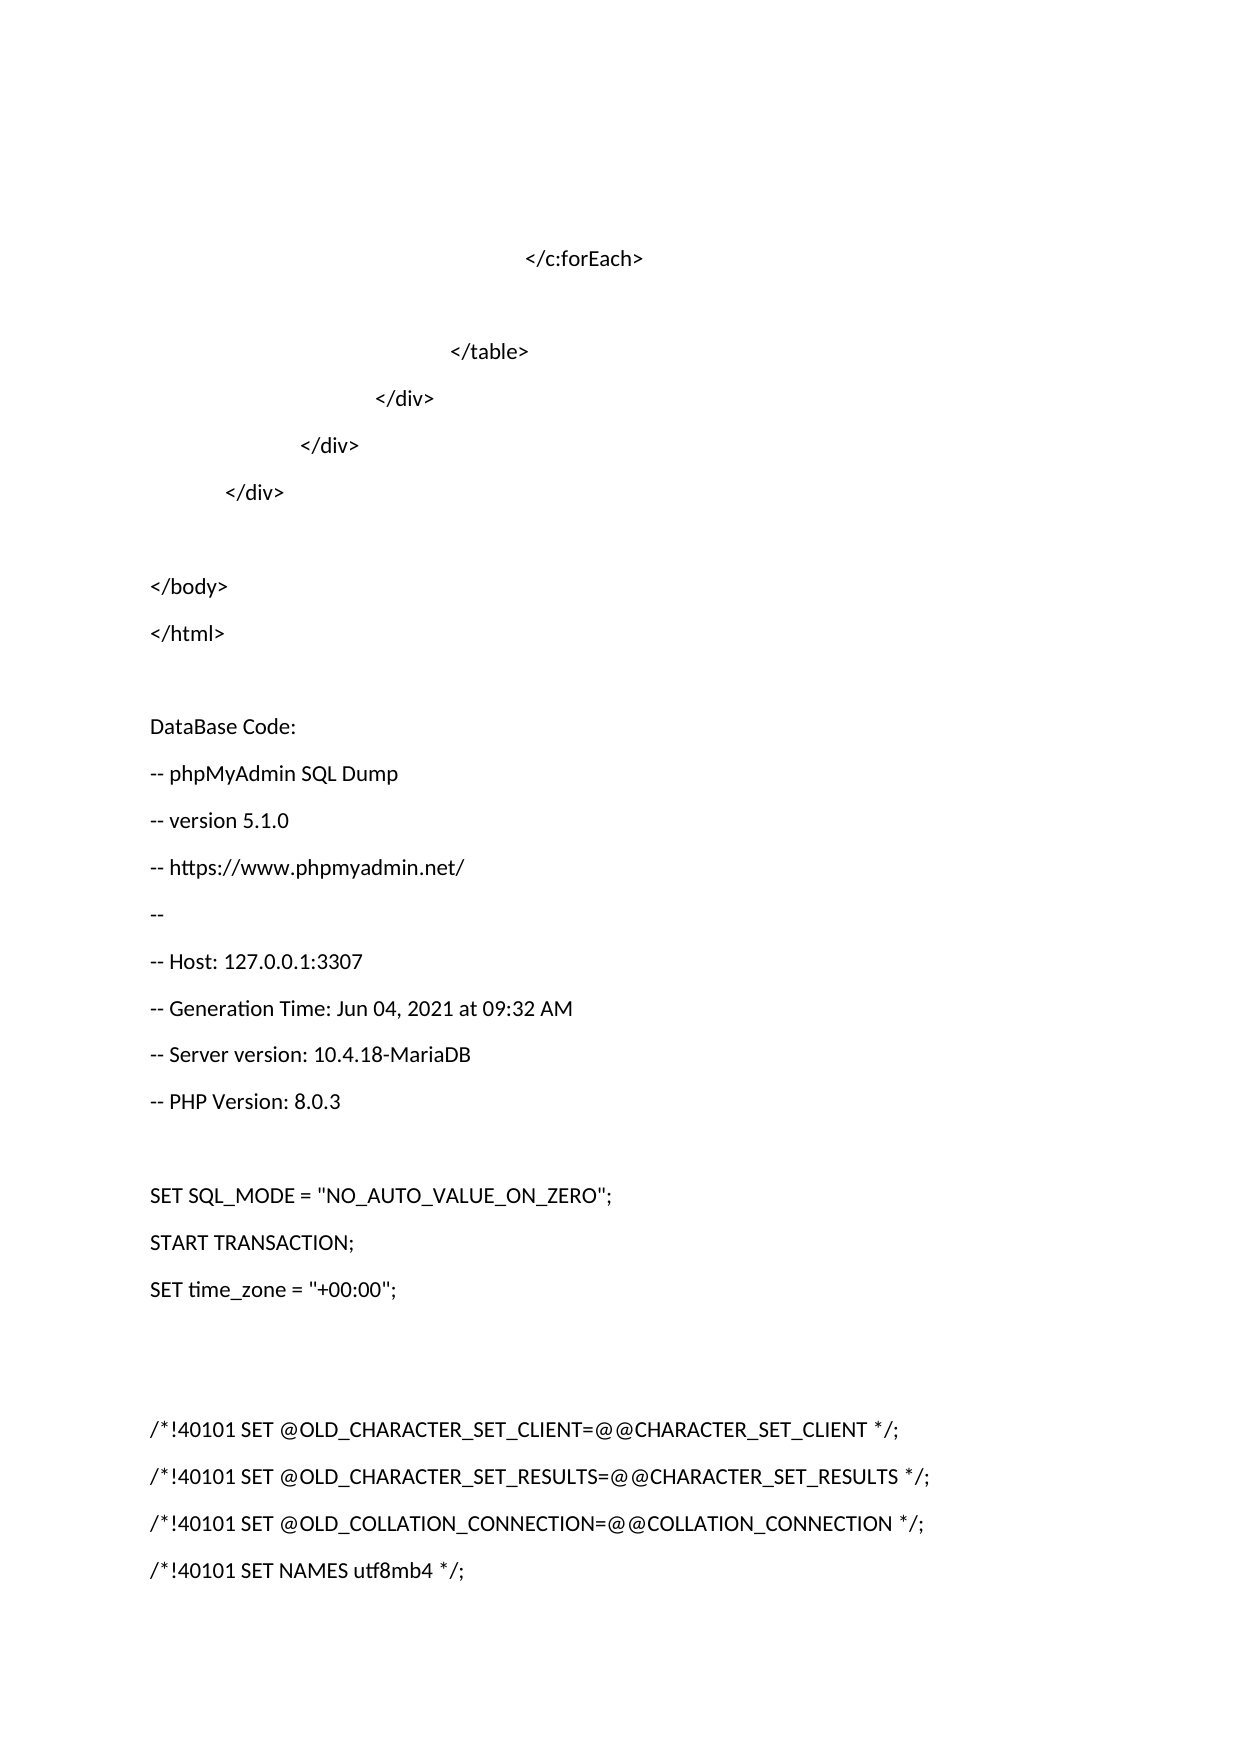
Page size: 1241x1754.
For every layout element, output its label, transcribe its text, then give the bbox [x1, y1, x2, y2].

text -- https://www.phpmyadmin.net/ [150, 853, 1090, 881]
text </div> [150, 384, 1090, 412]
text -- Server version: 10.4.18-MariaDB [150, 1041, 1090, 1069]
text /*!40101 SET NAMES utf8mb4 */; [150, 1556, 1090, 1584]
text </body> [150, 572, 1090, 600]
text </table> [150, 337, 1090, 366]
text SET time_zone = "+00:00"; [150, 1275, 1090, 1303]
text </c:forEach> [150, 244, 1090, 272]
text START TRANSACTION; [150, 1228, 1090, 1256]
text </div> [150, 478, 1090, 506]
text -- [150, 900, 1090, 928]
text DataBase Code: [150, 712, 1090, 741]
text SET SQL_MODE = "NO_AUTO_VALUE_ON_ZERO"; [150, 1181, 1090, 1209]
text -- Host: 127.0.0.1:3307 [150, 947, 1090, 975]
text </html> [150, 619, 1090, 647]
text /*!40101 SET @OLD_CHARACTER_SET_CLIENT=@@CHARACTER_SET_CLIENT */; [150, 1416, 1090, 1444]
text -- phpMyAdmin SQL Dump [150, 759, 1090, 787]
text -- version 5.1.0 [150, 806, 1090, 834]
text /*!40101 SET @OLD_CHARACTER_SET_RESULTS=@@CHARACTER_SET_RESULTS */; [150, 1462, 1090, 1491]
text -- PHP Version: 8.0.3 [150, 1087, 1090, 1116]
text /*!40101 SET @OLD_COLLATION_CONNECTION=@@COLLATION_CONNECTION */; [150, 1509, 1090, 1537]
text </div> [150, 431, 1090, 459]
text -- Generation Time: Jun 04, 2021 at 09:32 AM [150, 994, 1090, 1022]
